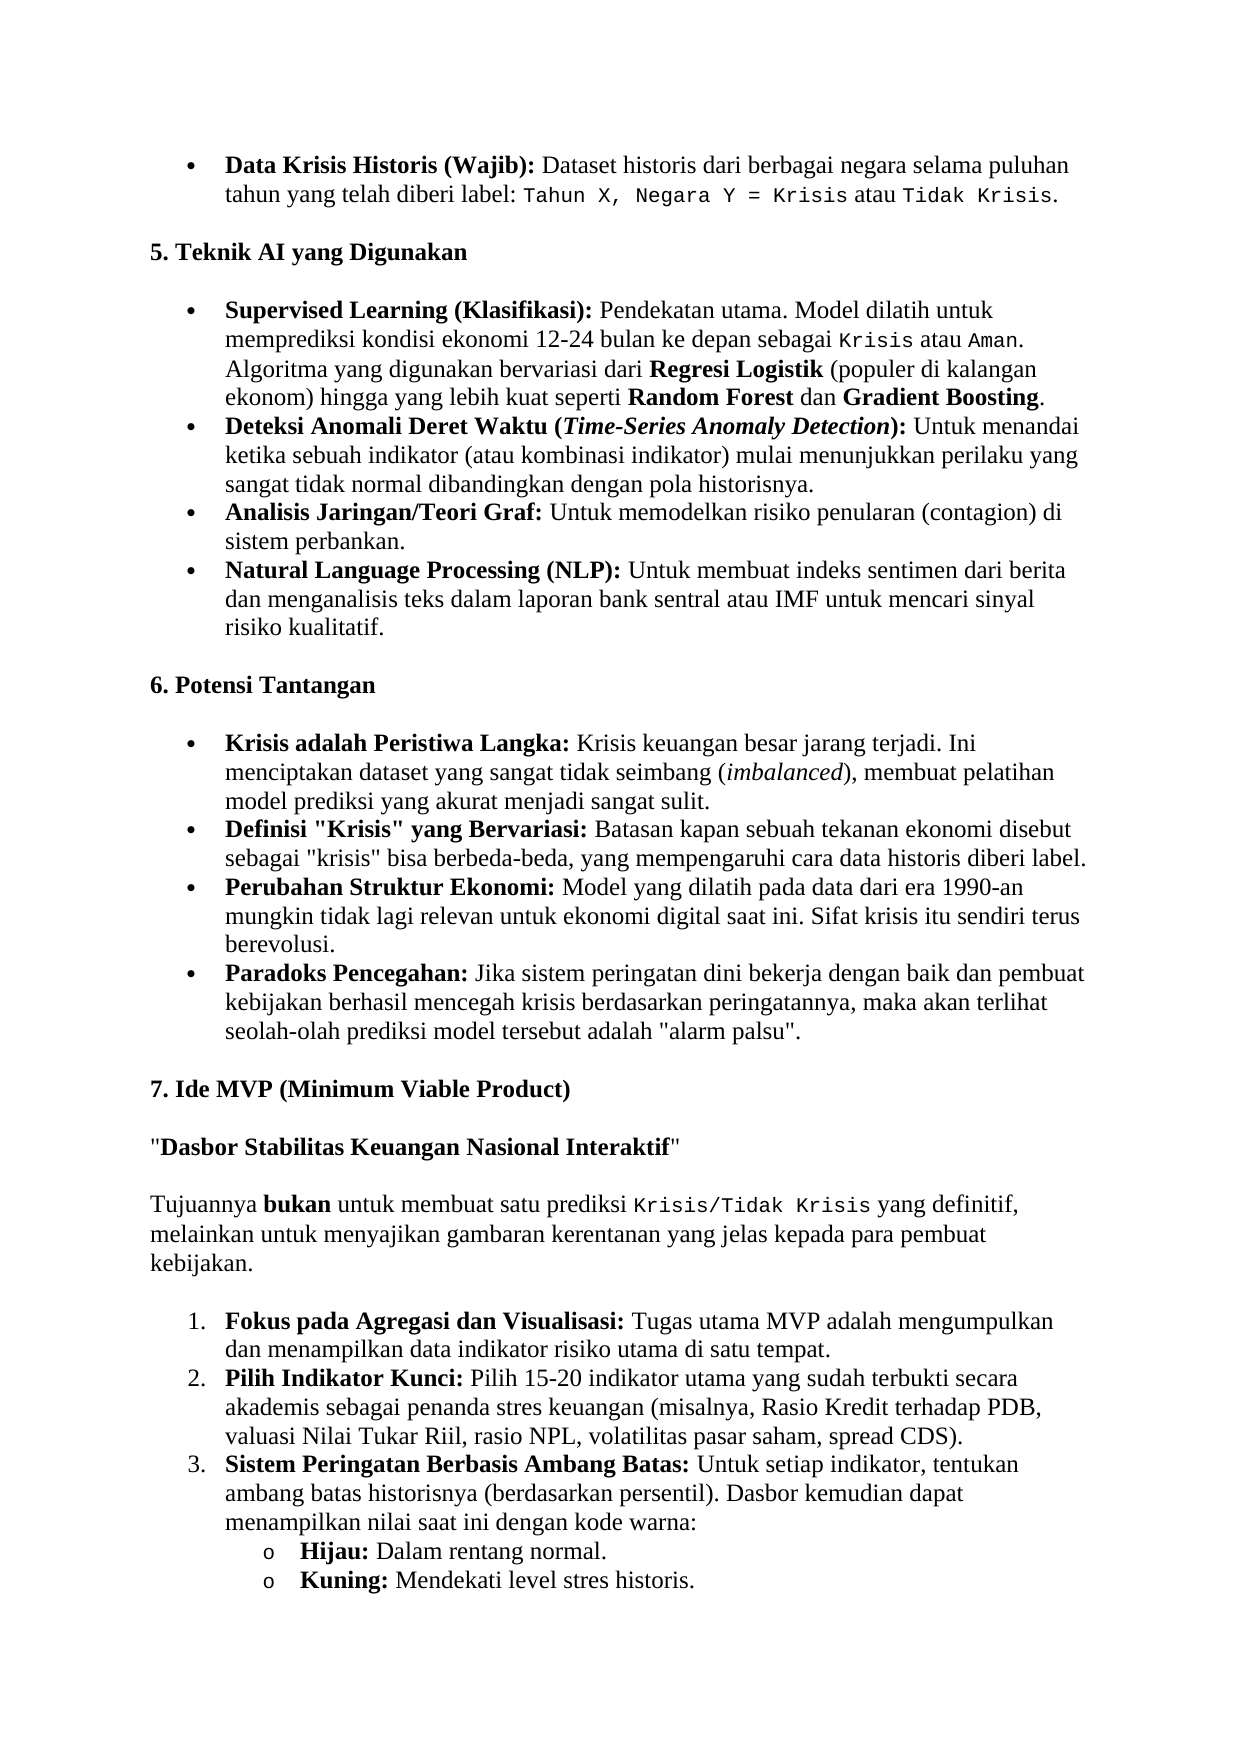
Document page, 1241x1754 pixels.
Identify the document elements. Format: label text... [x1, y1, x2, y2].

text 7. Ide MVP (Minimum Viable Product) [150, 1074, 1090, 1102]
list Definisi "Krisis" yang Bervariasi: Batasan kapan sebuah tekanan ekonomi disebut sebagai "krisis" bisa berbeda-beda, yang mempengaruhi cara data historis diberi label. [187, 814, 1090, 872]
list Analisis Jaringan/Teori Graf: Untuk memodelkan risiko penularan (contagion) di sistem perbankan. [187, 497, 1090, 555]
list Pilih Indikator Kunci: Pilih 15-20 indikator utama yang sudah terbukti secara akademis sebagai penanda stres keuangan (misalnya, Rasio Kredit terhadap PDB, valuasi Nilai Tukar Riil, rasio NPL, volatilitas pasar saham, spread CDS). [187, 1363, 1090, 1449]
list Supervised Learning (Klasifikasi): Pendekatan utama. Model dilatih untuk memprediksi kondisi ekonomi 12-24 bulan ke depan sebagai Krisis atau Aman. Algoritma yang digunakan bervariasi dari Regresi Logistik (populer di kalangan ekonom) hingga yang lebih kuat seperti Random Forest dan Gradient Boosting. [187, 295, 1090, 411]
list Krisis adalah Peristiwa Langka: Krisis keuangan besar jarang terjadi. Ini menciptakan dataset yang sangat tidak seimbang (imbalanced), membuat pelatihan model prediksi yang akurat menjadi sangat sulit. [187, 728, 1090, 814]
list Hijau: Dalam rentang normal. [262, 1536, 1090, 1565]
text Tujuannya bukan untuk membuat satu prediksi Krisis/Tidak Krisis yang definitif, melainkan untuk menyajikan gambaran kerentanan yang jelas kepada para pembuat kebijakan. [150, 1189, 1090, 1277]
list Fokus pada Agregasi dan Visualisasi: Tugas utama MVP adalah mengumpulkan dan menampilkan data indikator risiko utama di satu tempat. [187, 1306, 1090, 1363]
list Data Krisis Historis (Wajib): Dataset historis dari berbagai negara selama puluhan tahun yang telah diberi label: Tahun X, Negara Y = Krisis atau Tidak Krisis. [187, 150, 1090, 208]
text 6. Potensi Tantangan [150, 670, 1090, 699]
list Kuning: Mendekati level stres historis. [262, 1565, 1090, 1595]
list Perubahan Struktur Ekonomi: Model yang dilatih pada data dari era 1990-an mungkin tidak lagi relevan untuk ekonomi digital saat ini. Sifat krisis itu sendiri terus berevolusi. [187, 872, 1090, 958]
list Deteksi Anomali Deret Waktu (Time-Series Anomaly Detection): Untuk menandai ketika sebuah indikator (atau kombinasi indikator) mulai menunjukkan perilaku yang sangat tidak normal dibandingkan dengan pola historisnya. [187, 411, 1090, 497]
text "Dasbor Stabilitas Keuangan Nasional Interaktif" [150, 1132, 1090, 1160]
list Paradoks Pencegahan: Jika sistem peringatan dini bekerja dengan baik dan pembuat kebijakan berhasil mencegah krisis berdasarkan peringatannya, maka akan terlihat seolah-olah prediksi model tersebut adalah "alarm palsu". [187, 958, 1090, 1044]
list Sistem Peringatan Berbasis Ambang Batas: Untuk setiap indikator, tentukan ambang batas historisnya (berdasarkan persentil). Dasbor kemudian dapat menampilkan nilai saat ini dengan kode warna: [187, 1449, 1090, 1536]
text 5. Teknik AI yang Digunakan [150, 237, 1090, 266]
list Natural Language Processing (NLP): Untuk membuat indeks sentimen dari berita dan menganalisis teks dalam laporan bank sentral atau IMF untuk mencari sinyal risiko kualitatif. [187, 555, 1090, 641]
